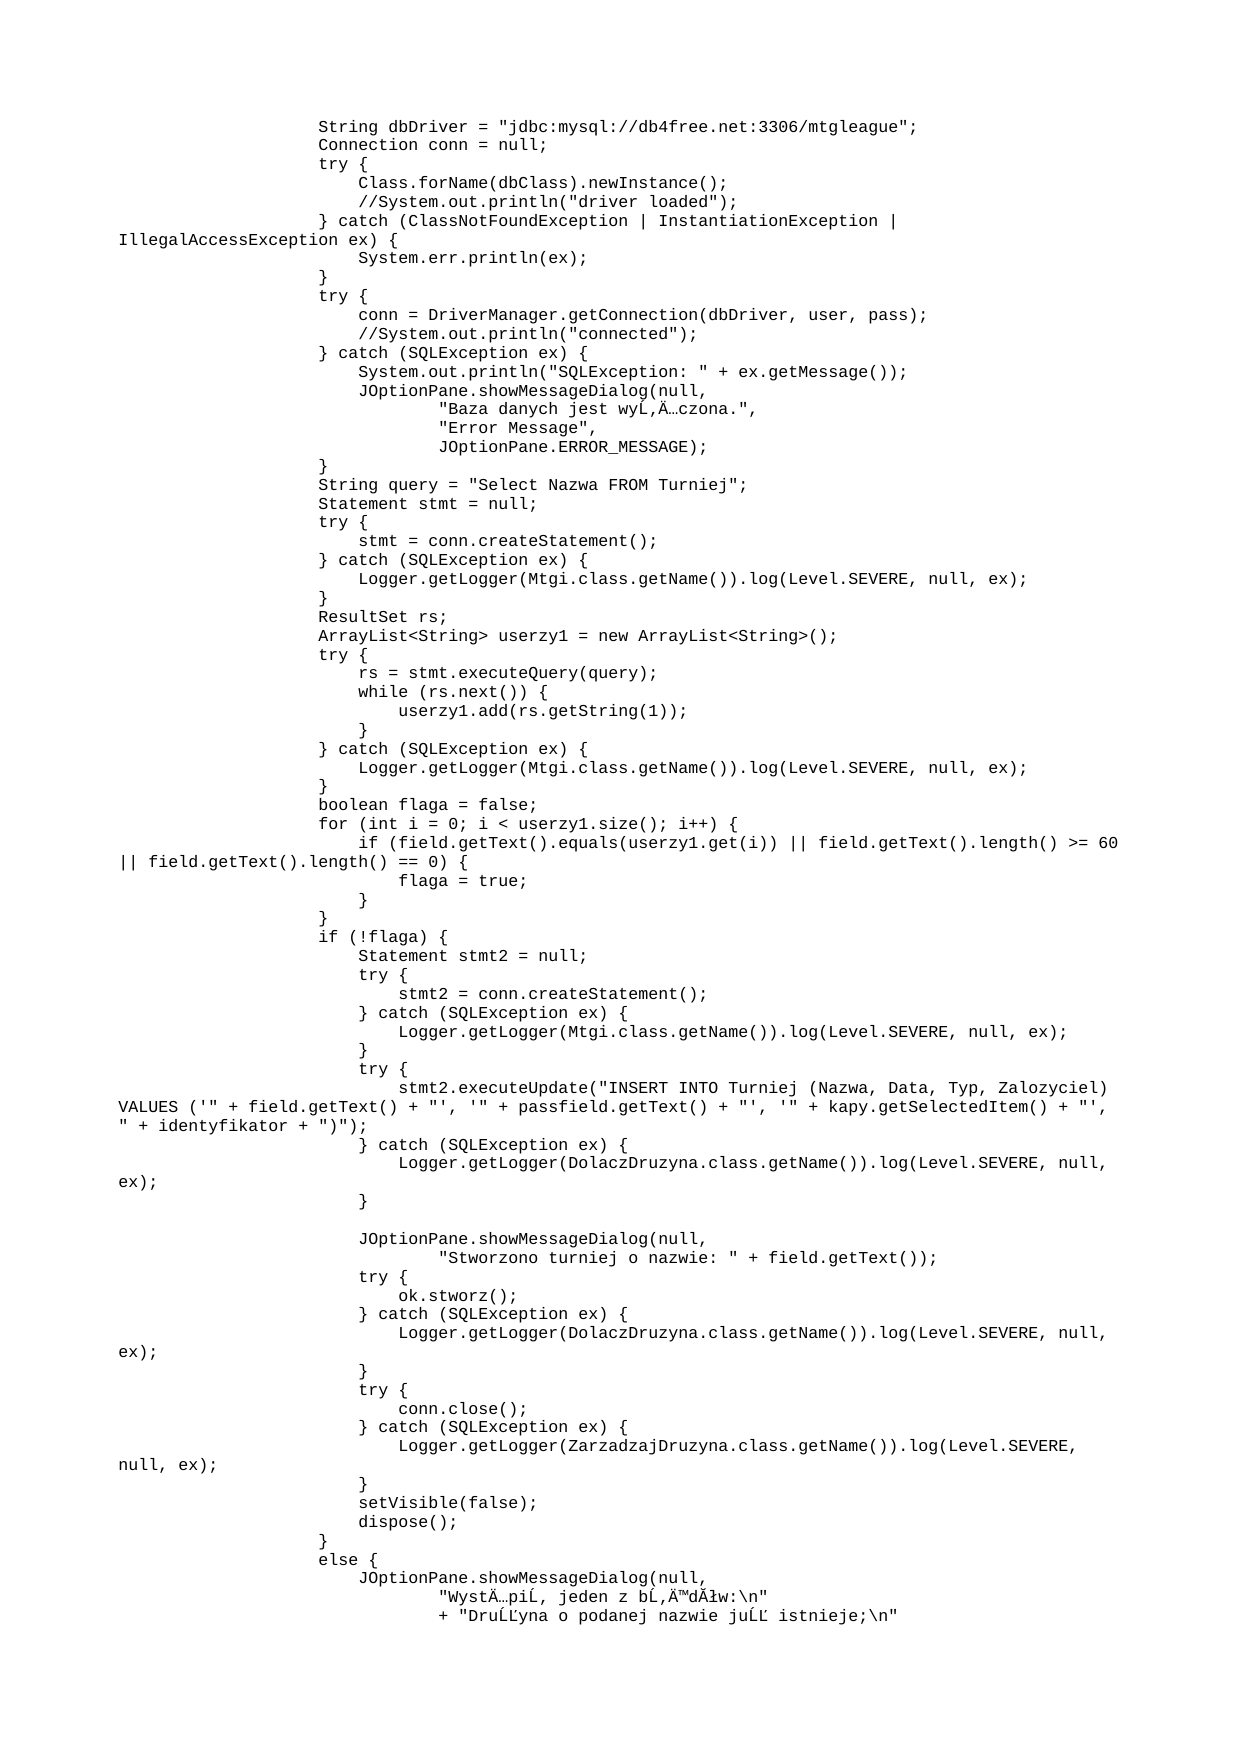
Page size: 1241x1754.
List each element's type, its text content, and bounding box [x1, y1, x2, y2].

text while (rs.next()) { [118, 684, 1122, 703]
text } [118, 891, 1122, 910]
text "Error Message", [118, 420, 1122, 439]
text stmt2 = conn.createStatement(); [118, 985, 1122, 1004]
text JOptionPane.showMessageDialog(null, [118, 382, 1122, 401]
text JOptionPane.showMessageDialog(null, [118, 1231, 1122, 1249]
text userzy1.add(rs.getString(1)); [118, 703, 1122, 721]
text rs = stmt.executeQuery(query); [118, 665, 1122, 684]
text ok.stworz(); [118, 1287, 1122, 1306]
text //System.out.println("connected"); [118, 326, 1122, 344]
text String dbDriver = "jdbc:mysql://db4free.net:3306/mtgleague"; [118, 118, 1122, 137]
text } [118, 1532, 1122, 1551]
text try { [118, 1381, 1122, 1400]
text System.out.println("SQLException: " + ex.getMessage()); [118, 363, 1122, 382]
text if (field.getText().equals(userzy1.get(i)) || field.getText().length() >= 60 || field.getText().length() == 0) { [118, 834, 1122, 872]
text JOptionPane.showMessageDialog(null, [118, 1570, 1122, 1589]
text Statement stmt2 = null; [118, 948, 1122, 967]
text } [118, 1362, 1122, 1381]
text ResultSet rs; [118, 608, 1122, 627]
text "Stworzono turniej o nazwie: " + field.getText()); [118, 1249, 1122, 1268]
text setVisible(false); [118, 1494, 1122, 1513]
text for (int i = 0; i < userzy1.size(); i++) { [118, 816, 1122, 834]
text String query = "Select Nazwa FROM Turniej"; [118, 476, 1122, 495]
text else { [118, 1551, 1122, 1570]
text Logger.getLogger(ZarzadzajDruzyna.class.getName()).log(Level.SEVERE, null, ex); [118, 1438, 1122, 1476]
text //System.out.println("driver loaded"); [118, 193, 1122, 212]
text Class.forName(dbClass).newInstance(); [118, 175, 1122, 193]
text + "DruĹĽyna o podanej nazwie juĹĽ istnieje;\n" [118, 1608, 1122, 1626]
text } catch (SQLException ex) { [118, 1136, 1122, 1155]
text } catch (SQLException ex) { [118, 740, 1122, 759]
text } catch (ClassNotFoundException | InstantiationException | IllegalAccessException ex) { [118, 212, 1122, 250]
text Logger.getLogger(Mtgi.class.getName()).log(Level.SEVERE, null, ex); [118, 1023, 1122, 1042]
text "Baza danych jest wyĹ‚Ä…czona.", [118, 401, 1122, 420]
text try { [118, 967, 1122, 985]
text try { [118, 514, 1122, 533]
text System.err.println(ex); [118, 250, 1122, 269]
text } [118, 269, 1122, 288]
text flaga = true; [118, 872, 1122, 891]
text stmt2.executeUpdate("INSERT INTO Turniej (Nazwa, Data, Typ, Zalozyciel) VALUES ('" + field.getText() + "', '" + passfield.getText() + "', '" + kapy.getSelectedItem() + "', " + identyfikator + ")"); [118, 1080, 1122, 1136]
text } catch (SQLException ex) { [118, 344, 1122, 363]
text } catch (SQLException ex) { [118, 552, 1122, 571]
text } [118, 910, 1122, 929]
text if (!flaga) { [118, 929, 1122, 948]
text conn.close(); [118, 1400, 1122, 1419]
text boolean flaga = false; [118, 797, 1122, 816]
text Logger.getLogger(DolaczDruzyna.class.getName()).log(Level.SEVERE, null, ex); [118, 1155, 1122, 1193]
text Logger.getLogger(DolaczDruzyna.class.getName()).log(Level.SEVERE, null, ex); [118, 1325, 1122, 1362]
text } [118, 589, 1122, 608]
text } [118, 778, 1122, 797]
text try { [118, 288, 1122, 307]
text } [118, 1193, 1122, 1212]
text dispose(); [118, 1513, 1122, 1532]
text Statement stmt = null; [118, 495, 1122, 514]
text stmt = conn.createStatement(); [118, 533, 1122, 552]
text JOptionPane.ERROR_MESSAGE); [118, 439, 1122, 457]
text } [118, 1476, 1122, 1494]
text try { [118, 1268, 1122, 1287]
text "WystÄ…piĹ‚ jeden z bĹ‚Ä™dĂłw:\n" [118, 1589, 1122, 1608]
text } catch (SQLException ex) { [118, 1419, 1122, 1438]
text } [118, 457, 1122, 476]
text } catch (SQLException ex) { [118, 1306, 1122, 1325]
text Connection conn = null; [118, 137, 1122, 156]
text ArrayList<String> userzy1 = new ArrayList<String>(); [118, 627, 1122, 646]
text Logger.getLogger(Mtgi.class.getName()).log(Level.SEVERE, null, ex); [118, 759, 1122, 778]
text Logger.getLogger(Mtgi.class.getName()).log(Level.SEVERE, null, ex); [118, 571, 1122, 589]
text } [118, 721, 1122, 740]
text try { [118, 646, 1122, 665]
text conn = DriverManager.getConnection(dbDriver, user, pass); [118, 307, 1122, 326]
text try { [118, 156, 1122, 175]
text } catch (SQLException ex) { [118, 1004, 1122, 1023]
text } [118, 1042, 1122, 1061]
text try { [118, 1061, 1122, 1080]
